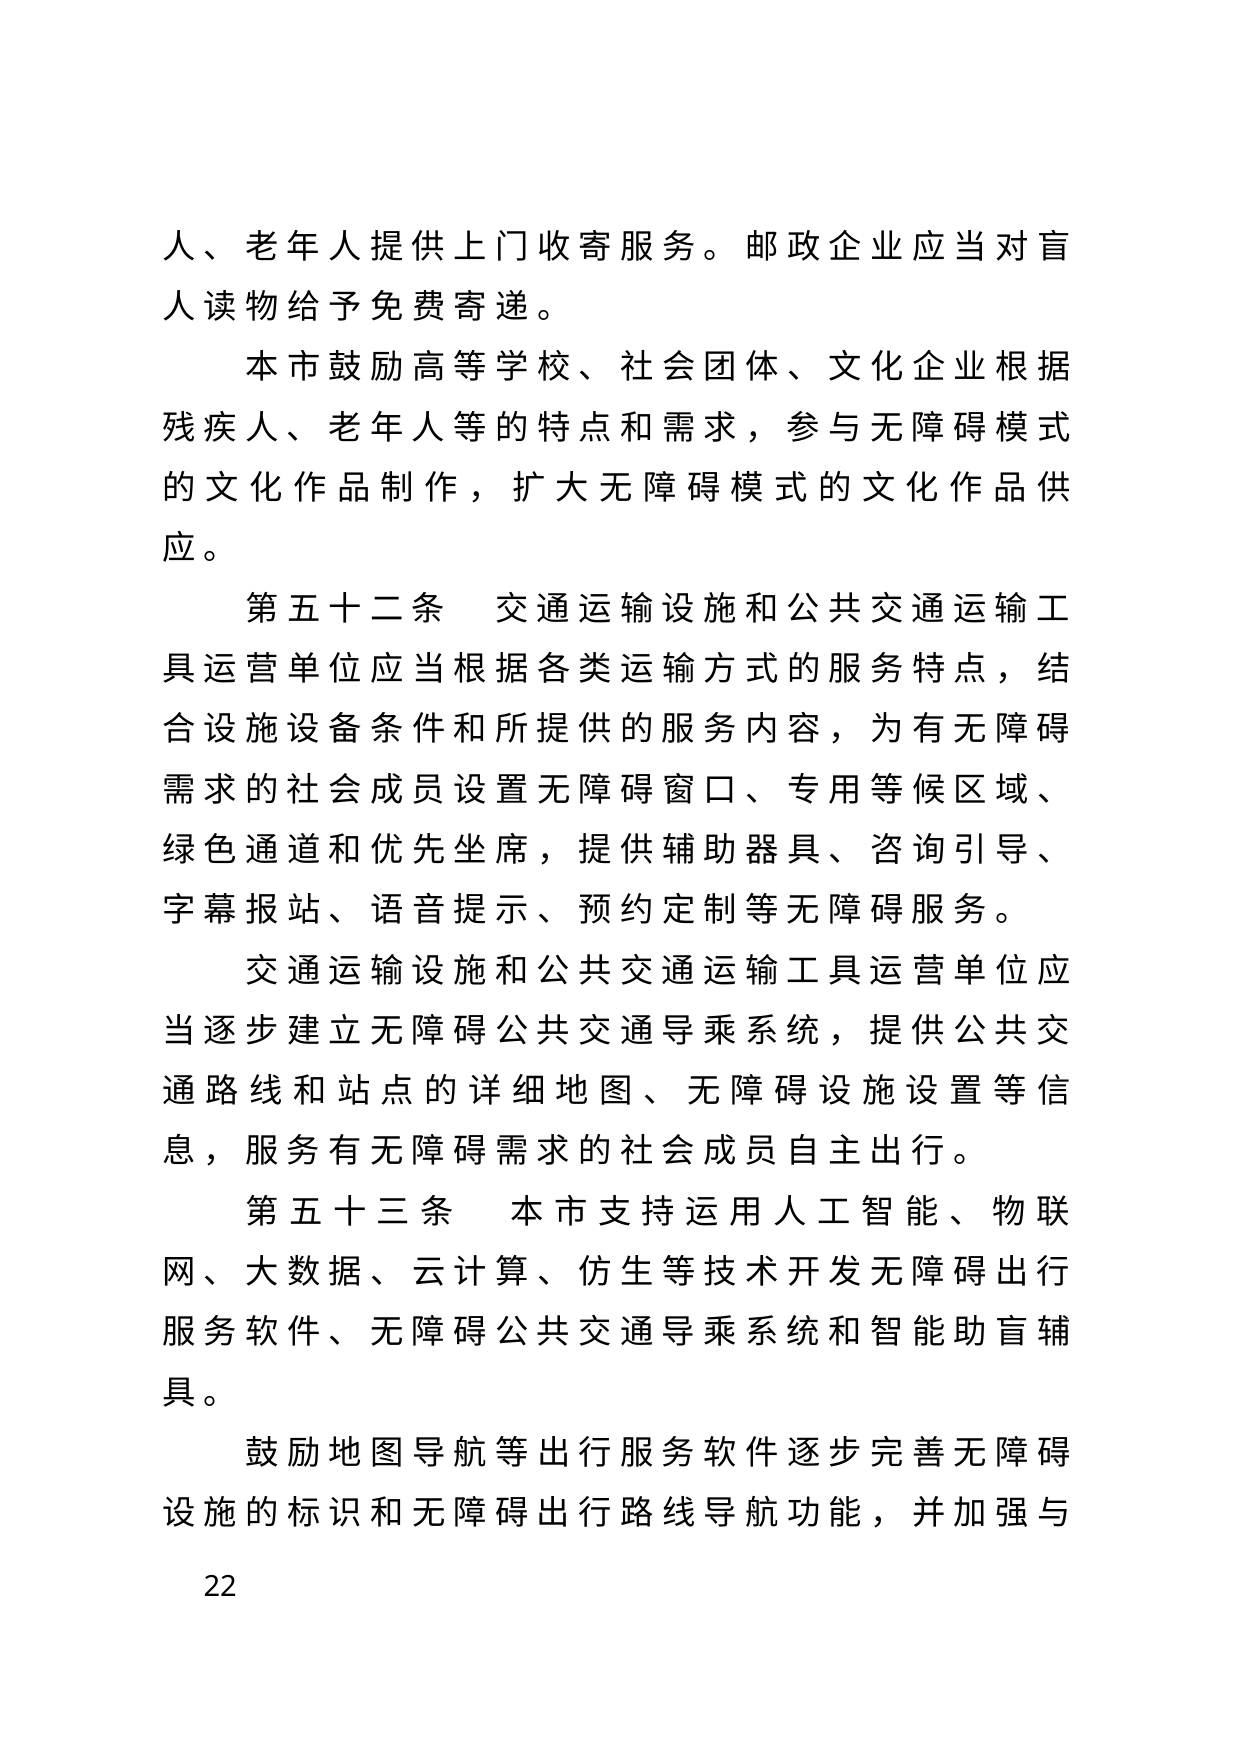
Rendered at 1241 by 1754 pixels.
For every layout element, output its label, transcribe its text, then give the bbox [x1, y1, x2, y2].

text 第五十三条 本市支持运用人工智能、物联网、大数据、云计算、仿生等技术开发无障碍出行服务软件、无障碍公共交通导乘系统和智能助盲辅具。 [162, 1178, 1078, 1420]
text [162, 1420, 1078, 1540]
text 本市鼓励高等学校、社会团体、文化企业根据残疾人、老年人等的特点和需求，参与无障碍模式的文化作品制作，扩大无障碍模式的文化作品供应。 [162, 334, 1078, 575]
text 第五十二条 交通运输设施和公共交通运输工具运营单位应当根据各类运输方式的服务特点，结合设施设备条件和所提供的服务内容，为有无障碍需求的社会成员设置无障碍窗口、专用等候区域、绿色通道和优先坐席，提供辅助器具、咨询引导、字幕报站、语音提示、预约定制等无障碍服务。 [162, 575, 1078, 937]
text 交通运输设施和公共交通运输工具运营单位应当逐步建立无障碍公共交通导乘系统，提供公共交通路线和站点的详细地图、无障碍设施设置等信息，服务有无障碍需求的社会成员自主出行。 [162, 937, 1078, 1178]
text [162, 213, 1078, 334]
